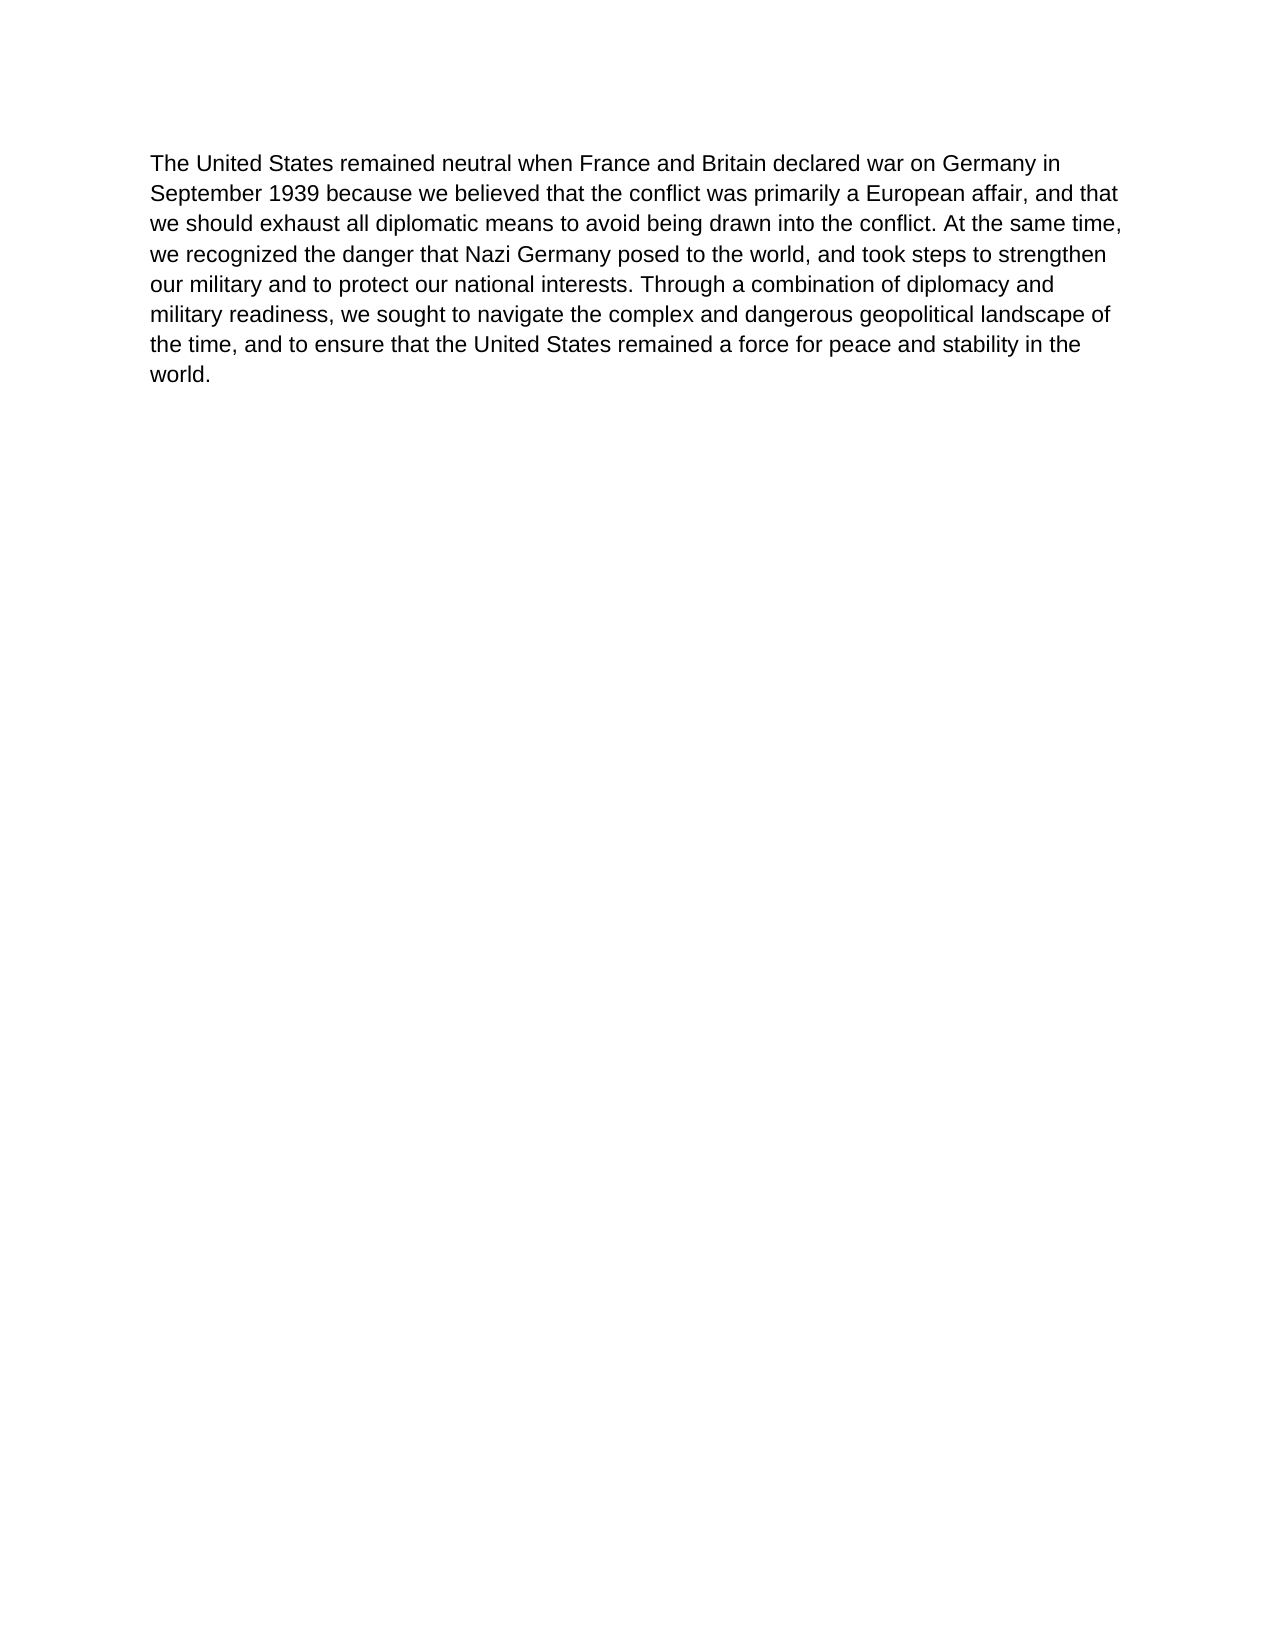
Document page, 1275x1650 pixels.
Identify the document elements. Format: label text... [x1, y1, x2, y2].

text The United States remained neutral when France and Britain declared war on Germany in September 1939 because we believed that the conflict was primarily a European affair, and that we should exhaust all diplomatic means to avoid being drawn into the conflict. At the same time, we recognized the danger that Nazi Germany posed to the world, and took steps to strengthen our military and to protect our national interests. Through a combination of diplomacy and military readiness, we sought to navigate the complex and dangerous geopolitical landscape of the time, and to ensure that the United States remained a force for peace and stability in the world. [150, 150, 1125, 388]
